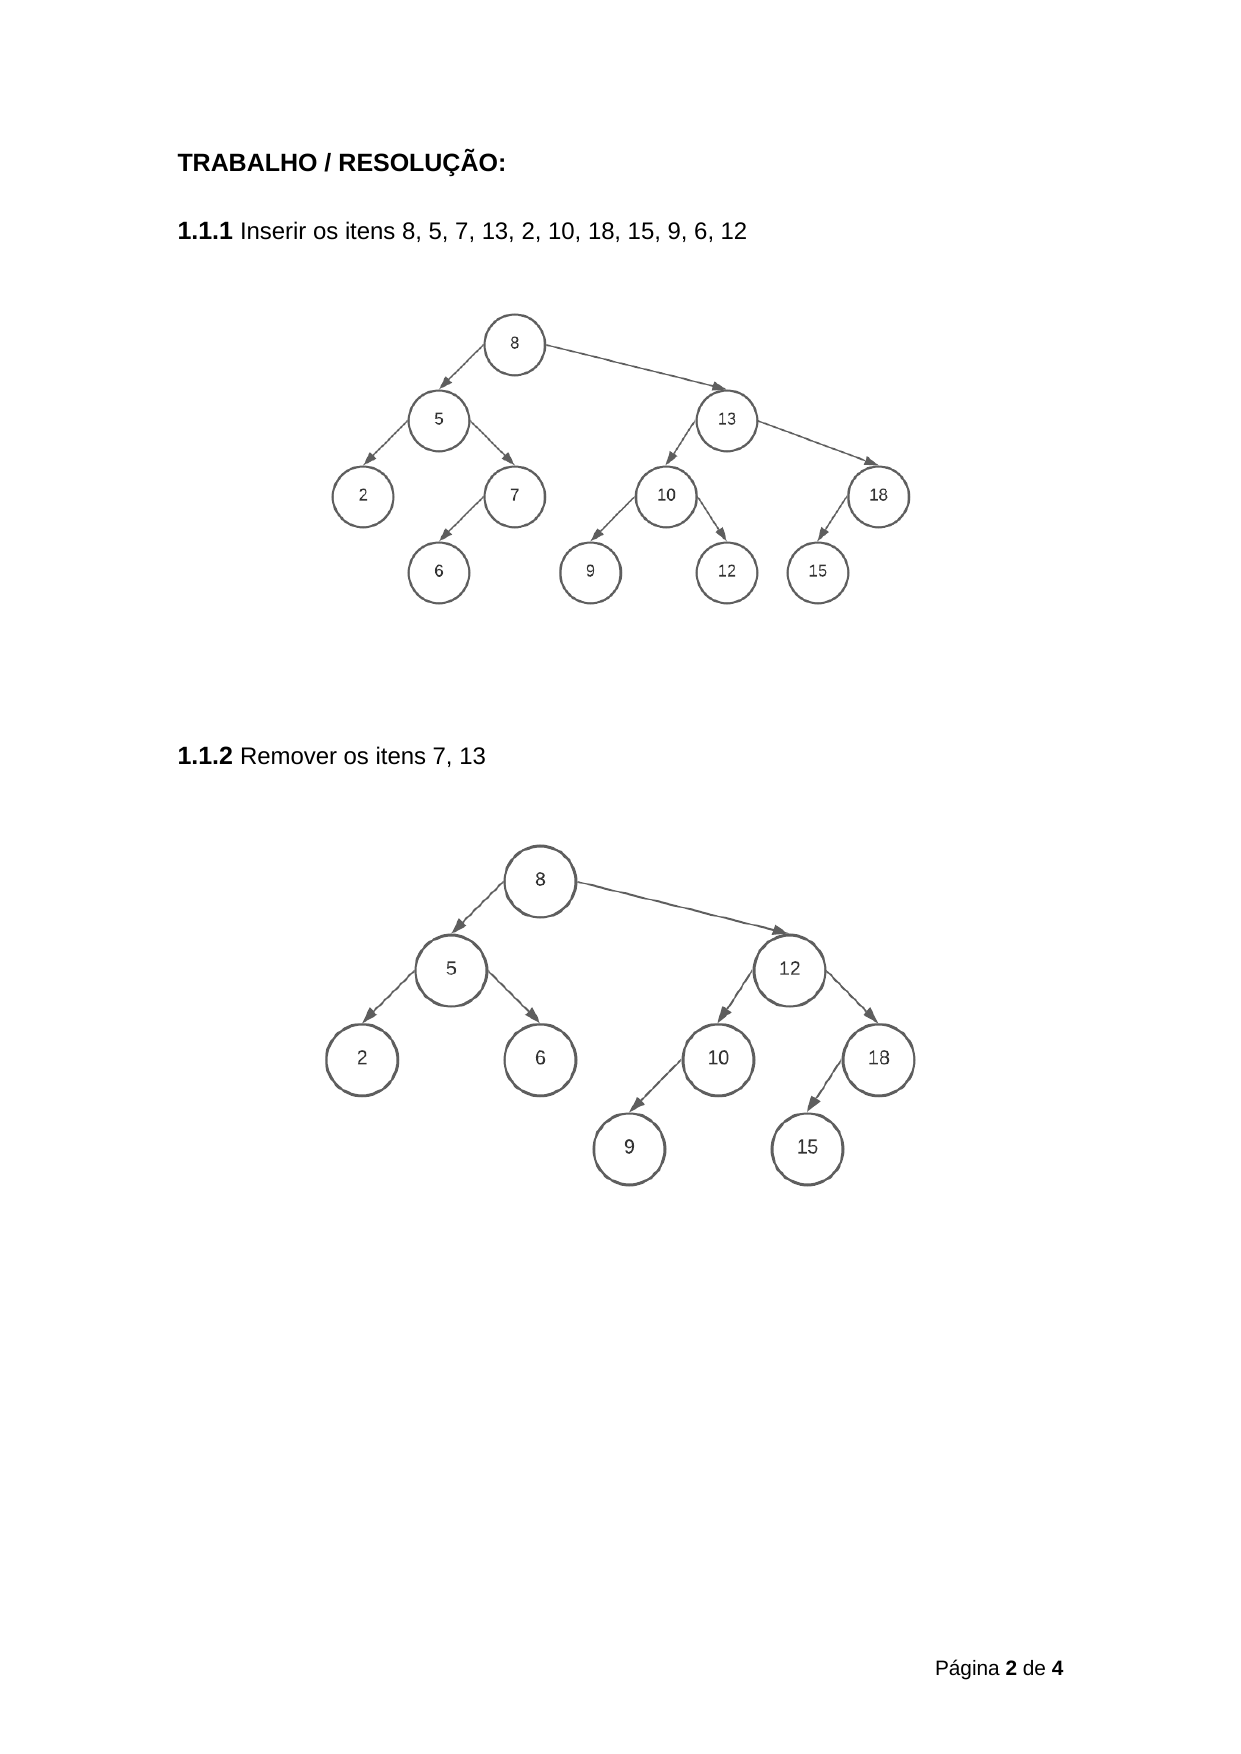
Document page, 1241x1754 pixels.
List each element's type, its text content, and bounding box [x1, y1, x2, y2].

text 1.1.2 Remover os itens 7, 13 [177, 741, 1063, 770]
picture [287, 283, 953, 634]
text TRABALHO / RESOLUÇÃO: [177, 148, 1063, 176]
text 1.1.1 Inserir os itens 8, 5, 7, 13, 2, 10, 18, 15, 9, 6, 12 [177, 216, 1063, 244]
picture [277, 809, 963, 1221]
